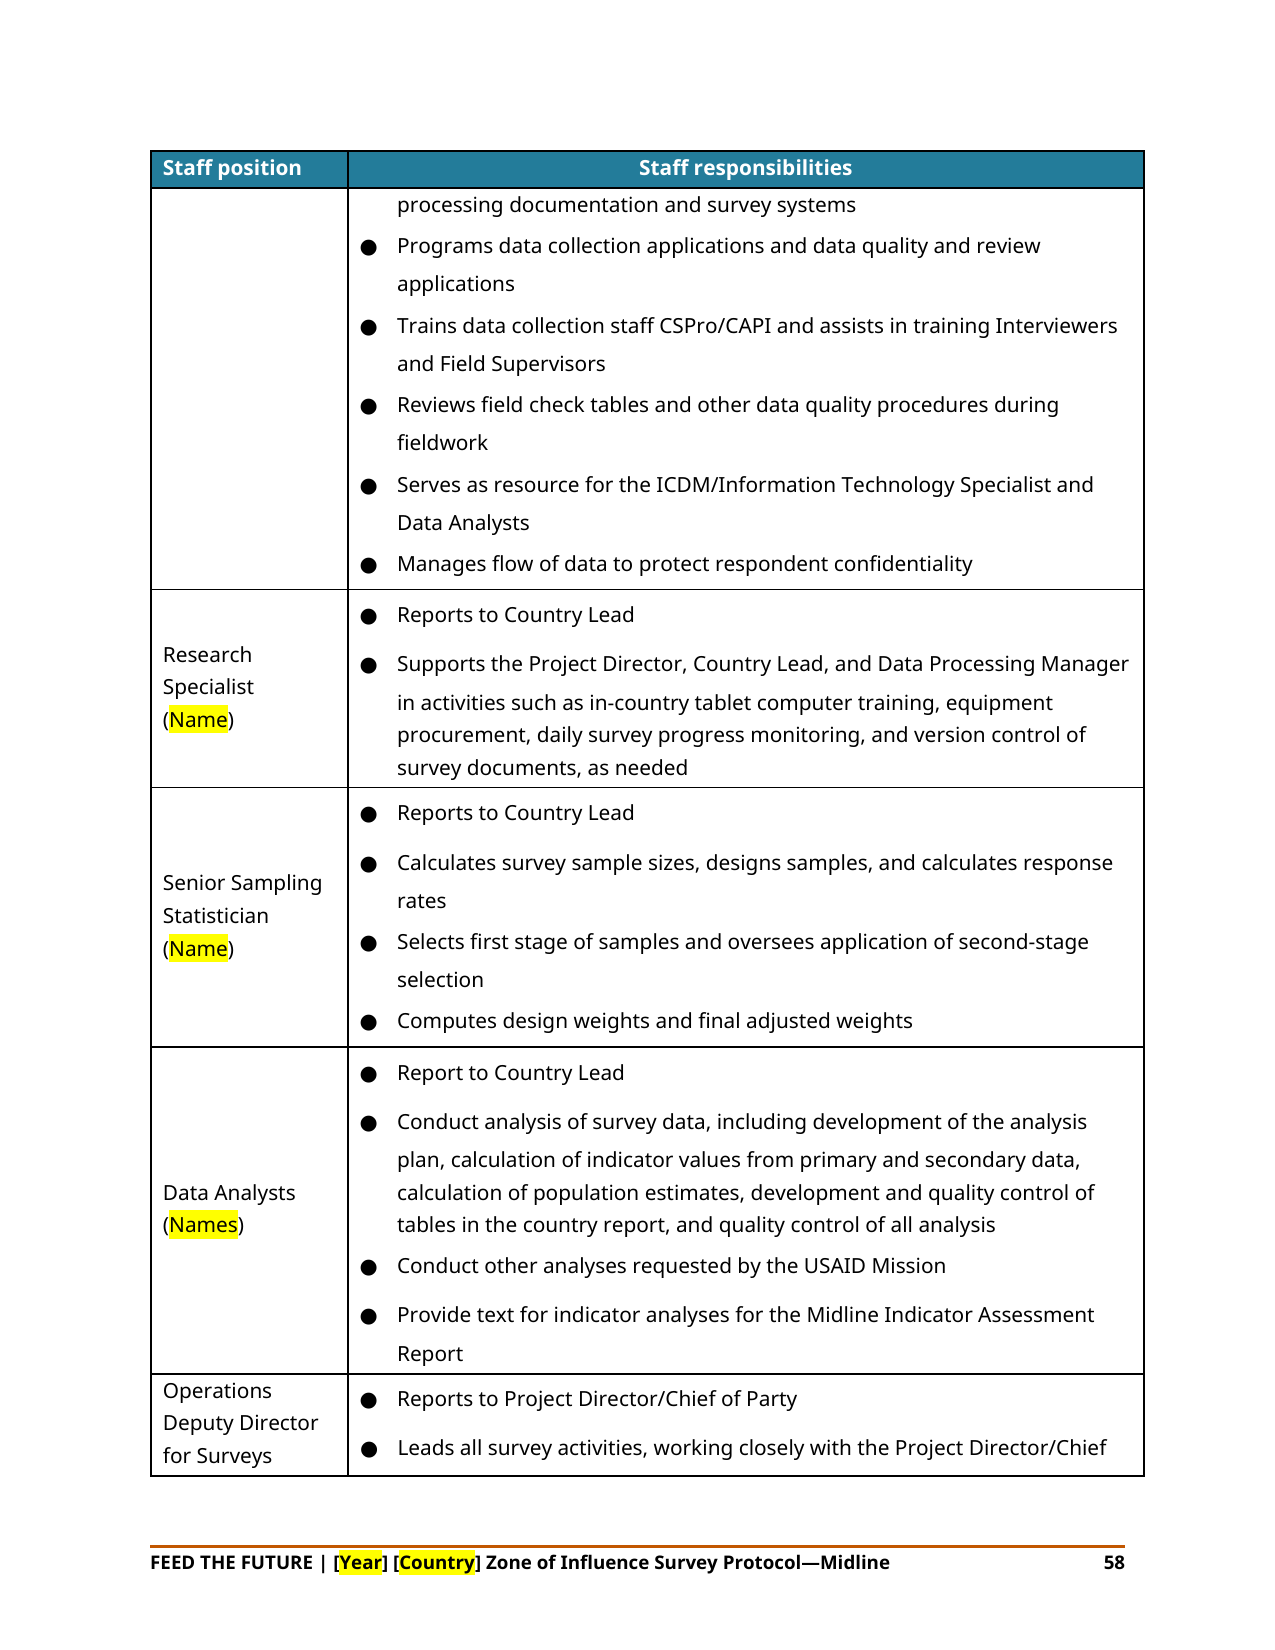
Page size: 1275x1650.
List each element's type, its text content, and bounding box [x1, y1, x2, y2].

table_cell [349, 189, 1143, 589]
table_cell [152, 1375, 347, 1475]
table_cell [349, 1375, 1143, 1475]
table_cell Senior Sampling Statistician (Name) [152, 788, 347, 1046]
table_header Staff responsibilities [349, 152, 1143, 187]
table_header Staff position [152, 152, 347, 187]
table_cell Data Analysts (Names) [152, 1048, 347, 1373]
table_cell Research Specialist (Name) [152, 590, 347, 787]
table_cell Reports to Country Lead Supports the Project Director, Country Lead, and Data Processing Manager in activities such as in-country tablet computer training, equipment procurement, daily survey progress monitoring, and version control of survey documents, as needed [349, 590, 1143, 787]
table_cell Reports to Country Lead Calculates survey sample sizes, designs samples, and calculates response rates Selects first stage of samples and oversees application of second-stage selection Computes design weights and final adjusted weights [349, 788, 1143, 1046]
table_cell Report to Country Lead Conduct analysis of survey data, including development of the analysis plan, calculation of indicator values from primary and secondary data, calculation of population estimates, development and quality control of tables in the country report, and quality control of all analysis Conduct other analyses requested by the USAID Mission Provide text for indicator analyses for the Midline Indicator Assessment Report [349, 1048, 1143, 1373]
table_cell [152, 189, 347, 589]
